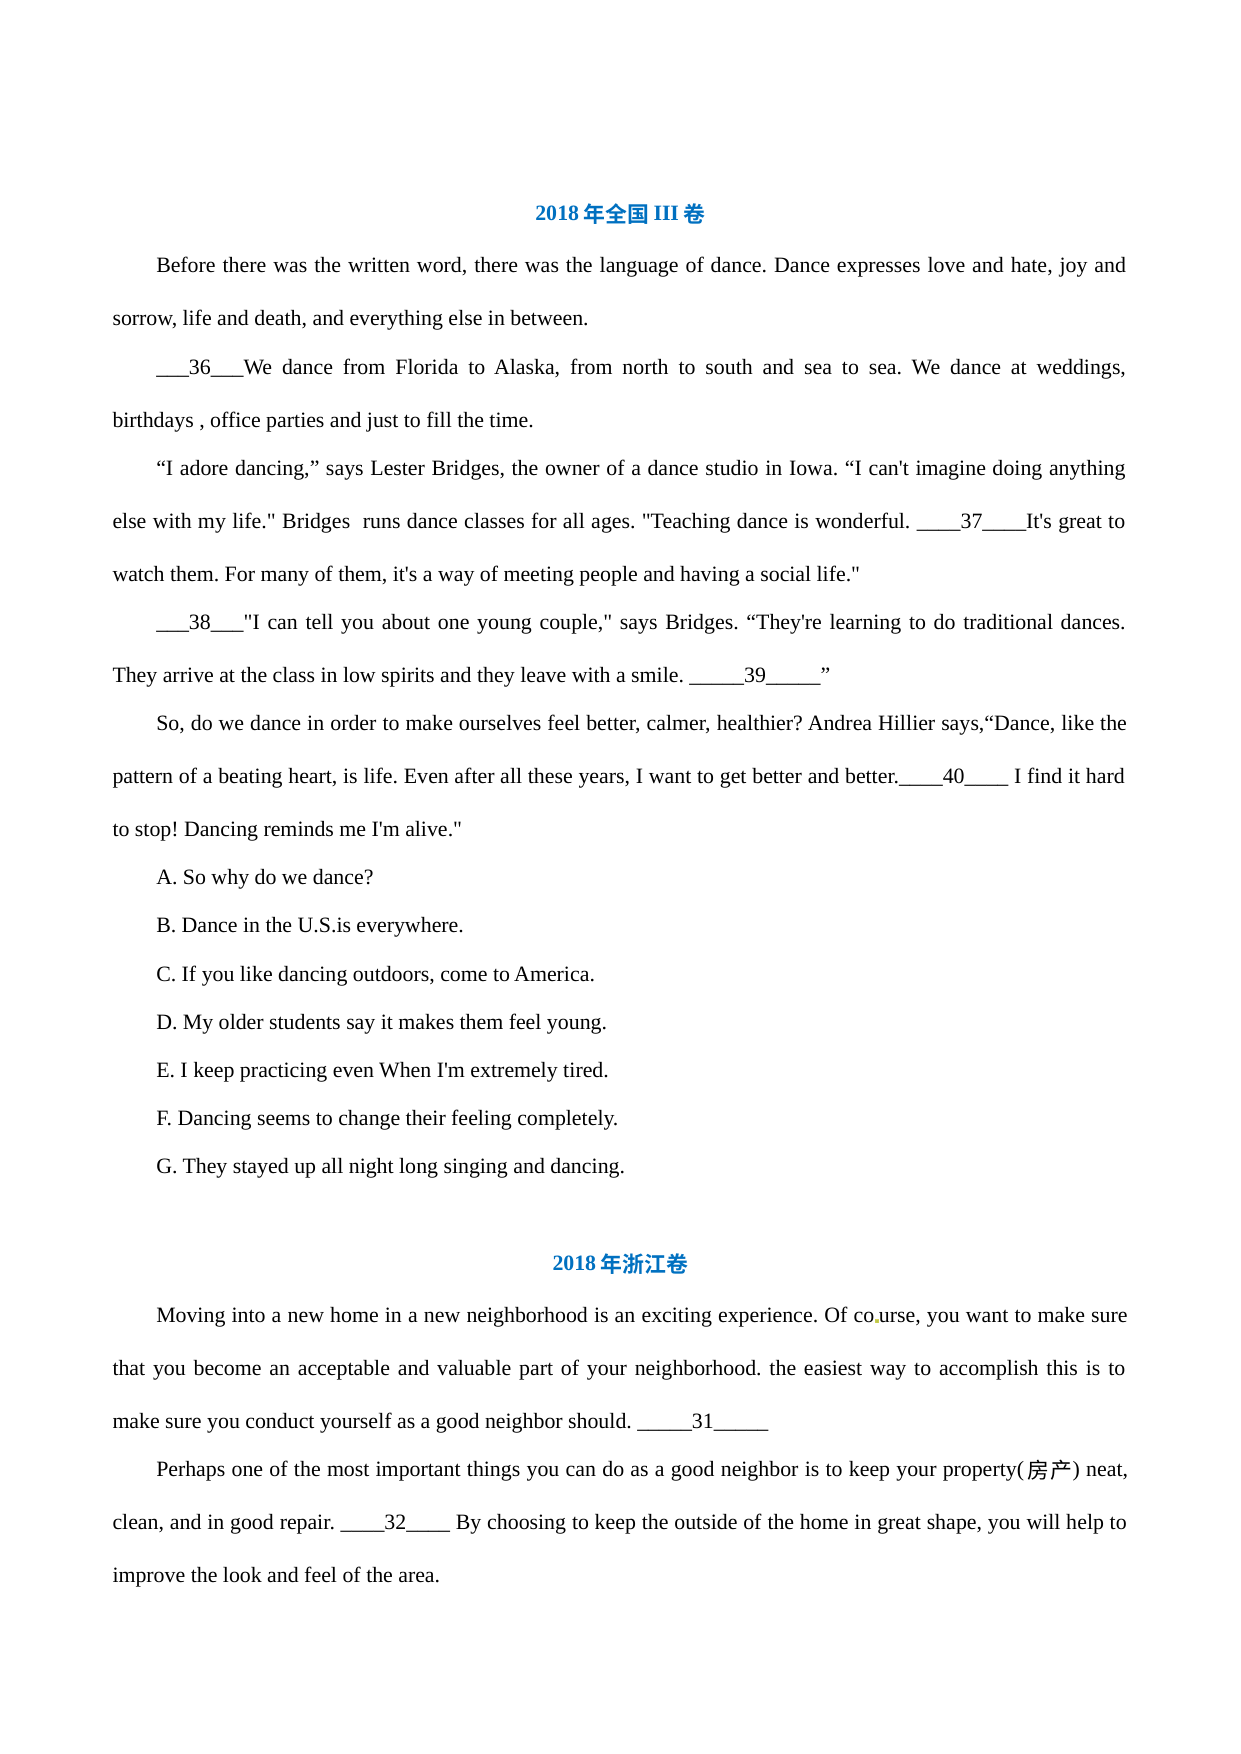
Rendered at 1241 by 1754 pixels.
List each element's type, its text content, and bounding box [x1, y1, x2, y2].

text B. Dance in the U.S.is everywhere. [112, 908, 1128, 941]
text Before there was the written word, there was the language of dance. Dance expresses love and hate, joy and sorrow, life and death, and everything else in between. [112, 248, 1128, 334]
text 2018年浙江卷 [112, 1246, 1128, 1279]
text Perhaps one of the most important things you can do as a good neighbor is to keep your property(房产) neat, clean, and in good repair. ____32____ By choosing to keep the outside of the home in great shape, you will help to improve the look and feel of the area. [112, 1452, 1128, 1591]
text E. I keep practicing even When I'm extremely tired. [112, 1053, 1128, 1086]
text ___36___We dance from Florida to Alaska, from north to south and sea to sea. We dance at weddings, birthdays , office parties and just to fill the time. [112, 350, 1128, 436]
text F. Dancing seems to change their feeling completely. [112, 1101, 1128, 1134]
text ___38___"I can tell you about one young couple," says Bridges. “They're learning to do traditional dances. They arrive at the class in low spirits and they leave with a smile. _____39_____” [112, 605, 1128, 691]
text G. They stayed up all night long singing and dancing. [112, 1149, 1128, 1183]
text Moving into a new home in a new neighborhood is an exciting experience. Of course, you want to make sure that you become an acceptable and valuable part of your neighborhood. the easiest way to accomplish this is to make sure you conduct yourself as a good neighbor should. _____31_____ [112, 1298, 1128, 1437]
text C. If you like dancing outdoors, come to America. [112, 957, 1128, 990]
text “I adore dancing,” says Lester Bridges, the owner of a dance studio in Iowa. “I can't imagine doing anything else with my life." Bridges runs dance classes for all ages. "Teaching dance is wonderful. ____37____It's great to watch them. For many of them, it's a way of meeting people and having a social life." [112, 451, 1128, 590]
text D. My older students say it makes them feel young. [112, 1005, 1128, 1038]
text So, do we dance in order to make ourselves feel better, calmer, healthier? Andrea Hillier says,“Dance, like the pattern of a beating heart, is life. Even after all these years, I want to get better and better.____40____ I find it hard to stop! Dancing reminds me I'm alive." [112, 706, 1128, 845]
text 2018年全国III卷 [112, 196, 1128, 229]
text A. So why do we dance? [112, 860, 1128, 893]
